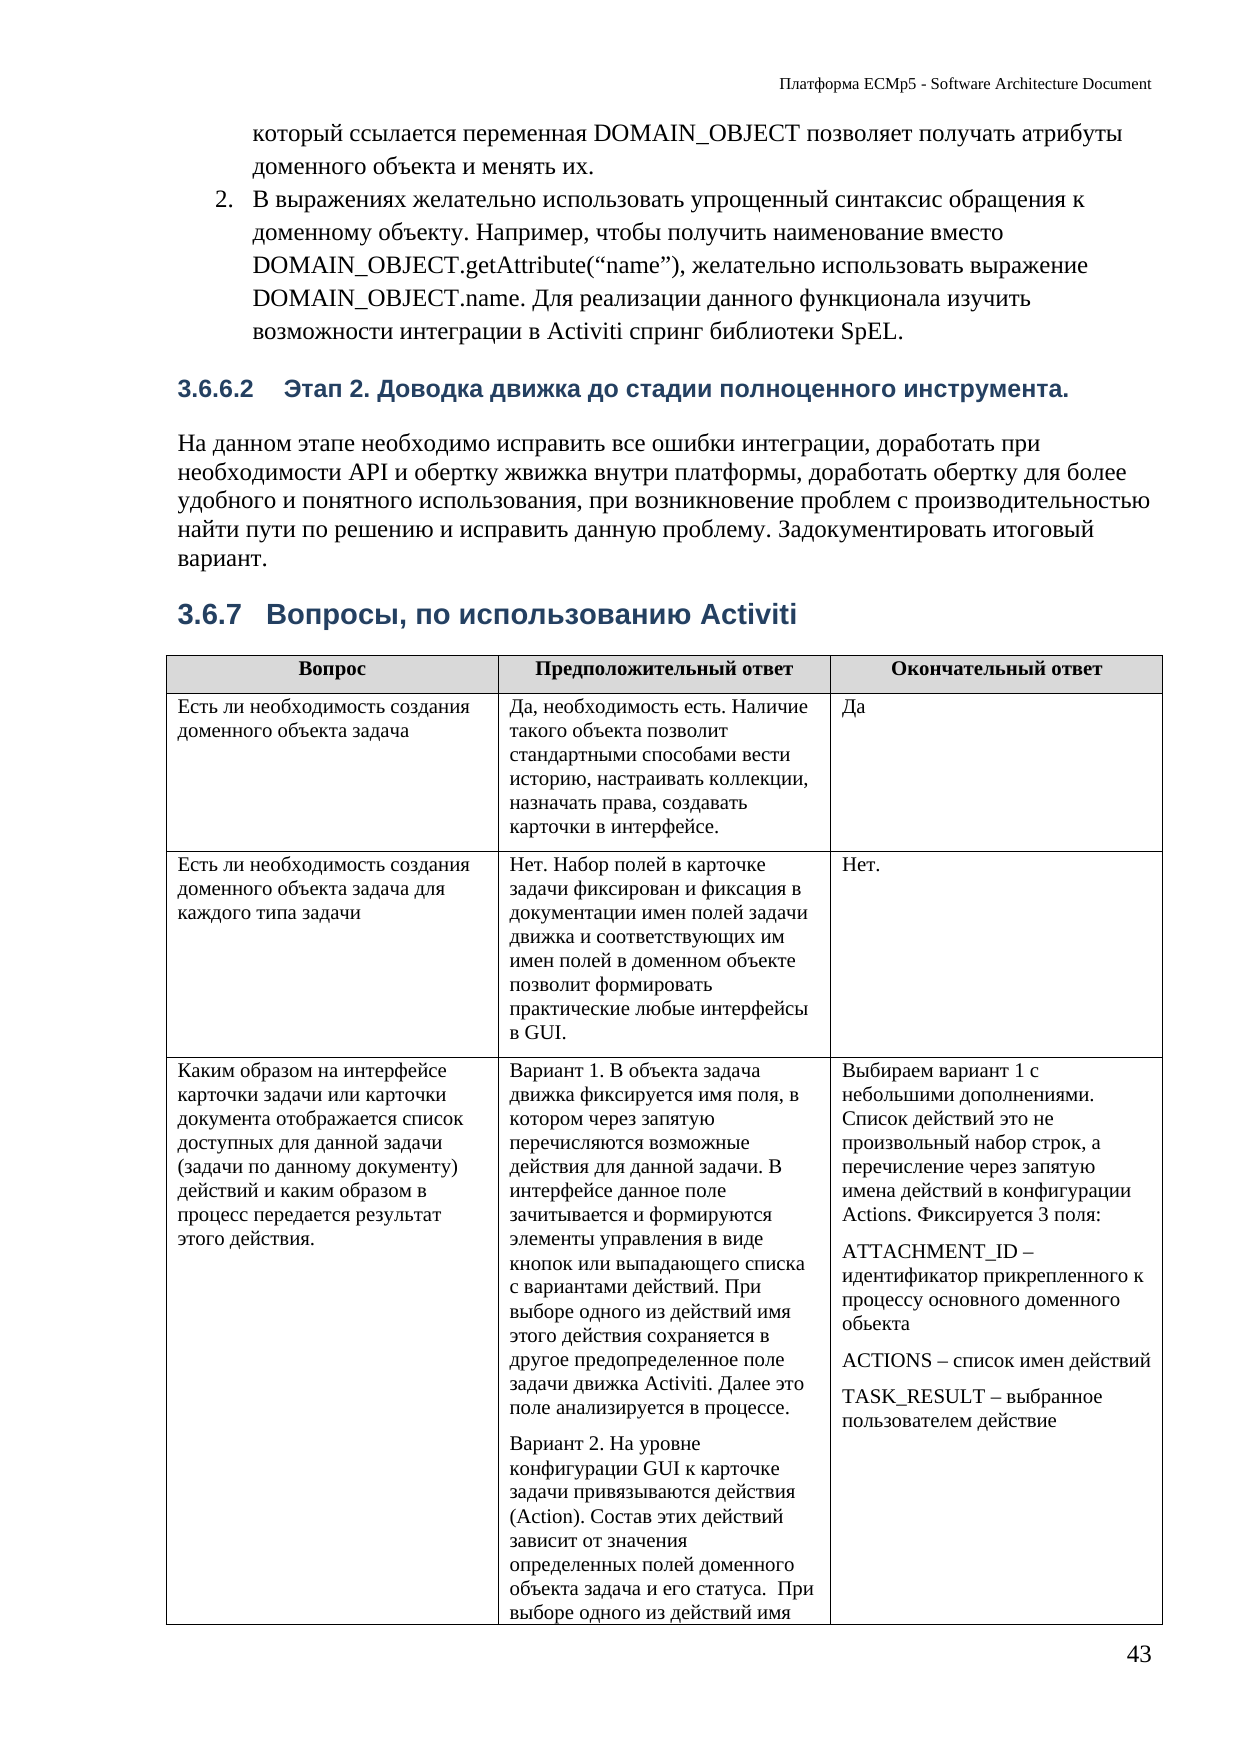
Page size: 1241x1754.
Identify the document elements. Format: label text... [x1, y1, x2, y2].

list В выражениях желательно использовать упрощенный синтаксис обращения к доменному объекту. Например, чтобы получить наименование вместо DOMAIN_OBJECT.getAttribute(“name”), желательно использовать выражение DOMAIN_OBJECT.name. Для реализации данного функционала изучить возможности интеграции в Activiti спринг библиотеки SpEL. [215, 184, 1152, 345]
subtitle Этап 2. Доводка движка до стадии полноценного инструмента. [177, 374, 1152, 403]
table_cell Да [831, 694, 1162, 851]
table_header Окончательный ответ [831, 656, 1162, 693]
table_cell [167, 1058, 498, 1624]
table_cell Нет. Набор полей в карточке задачи фиксирован и фиксация в документации имен полей задачи движка и соответствующих им имен полей в доменном объекте позволит формировать практические любые интерфейсы в GUI. [499, 852, 830, 1057]
table_header Вопрос [167, 656, 498, 693]
subtitle Вопросы, по использованию Activiti [177, 597, 1152, 630]
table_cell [499, 1058, 830, 1624]
table_cell Нет. [831, 852, 1162, 1057]
text На данном этапе необходимо исправить все ошибки интеграции, доработать при необходимости API и обертку жвижка внутри платформы, доработать обертку для более удобного и понятного использования, при возникновение проблем с производительностью найти пути по решению и исправить данную проблему. Задокументировать итоговый вариант. [177, 428, 1152, 572]
table_cell Есть ли необходимость создания доменного объекта задача [167, 694, 498, 851]
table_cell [831, 1058, 1162, 1624]
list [215, 118, 1152, 180]
table_cell Есть ли необходимость создания доменного объекта задача для каждого типа задачи [167, 852, 498, 1057]
table_cell Да, необходимость есть. Наличие такого объекта позволит стандартными способами вести историю, настраивать коллекции, назначать права, создавать карточки в интерфейсе. [499, 694, 830, 851]
table_header Предположительный ответ [499, 656, 830, 693]
